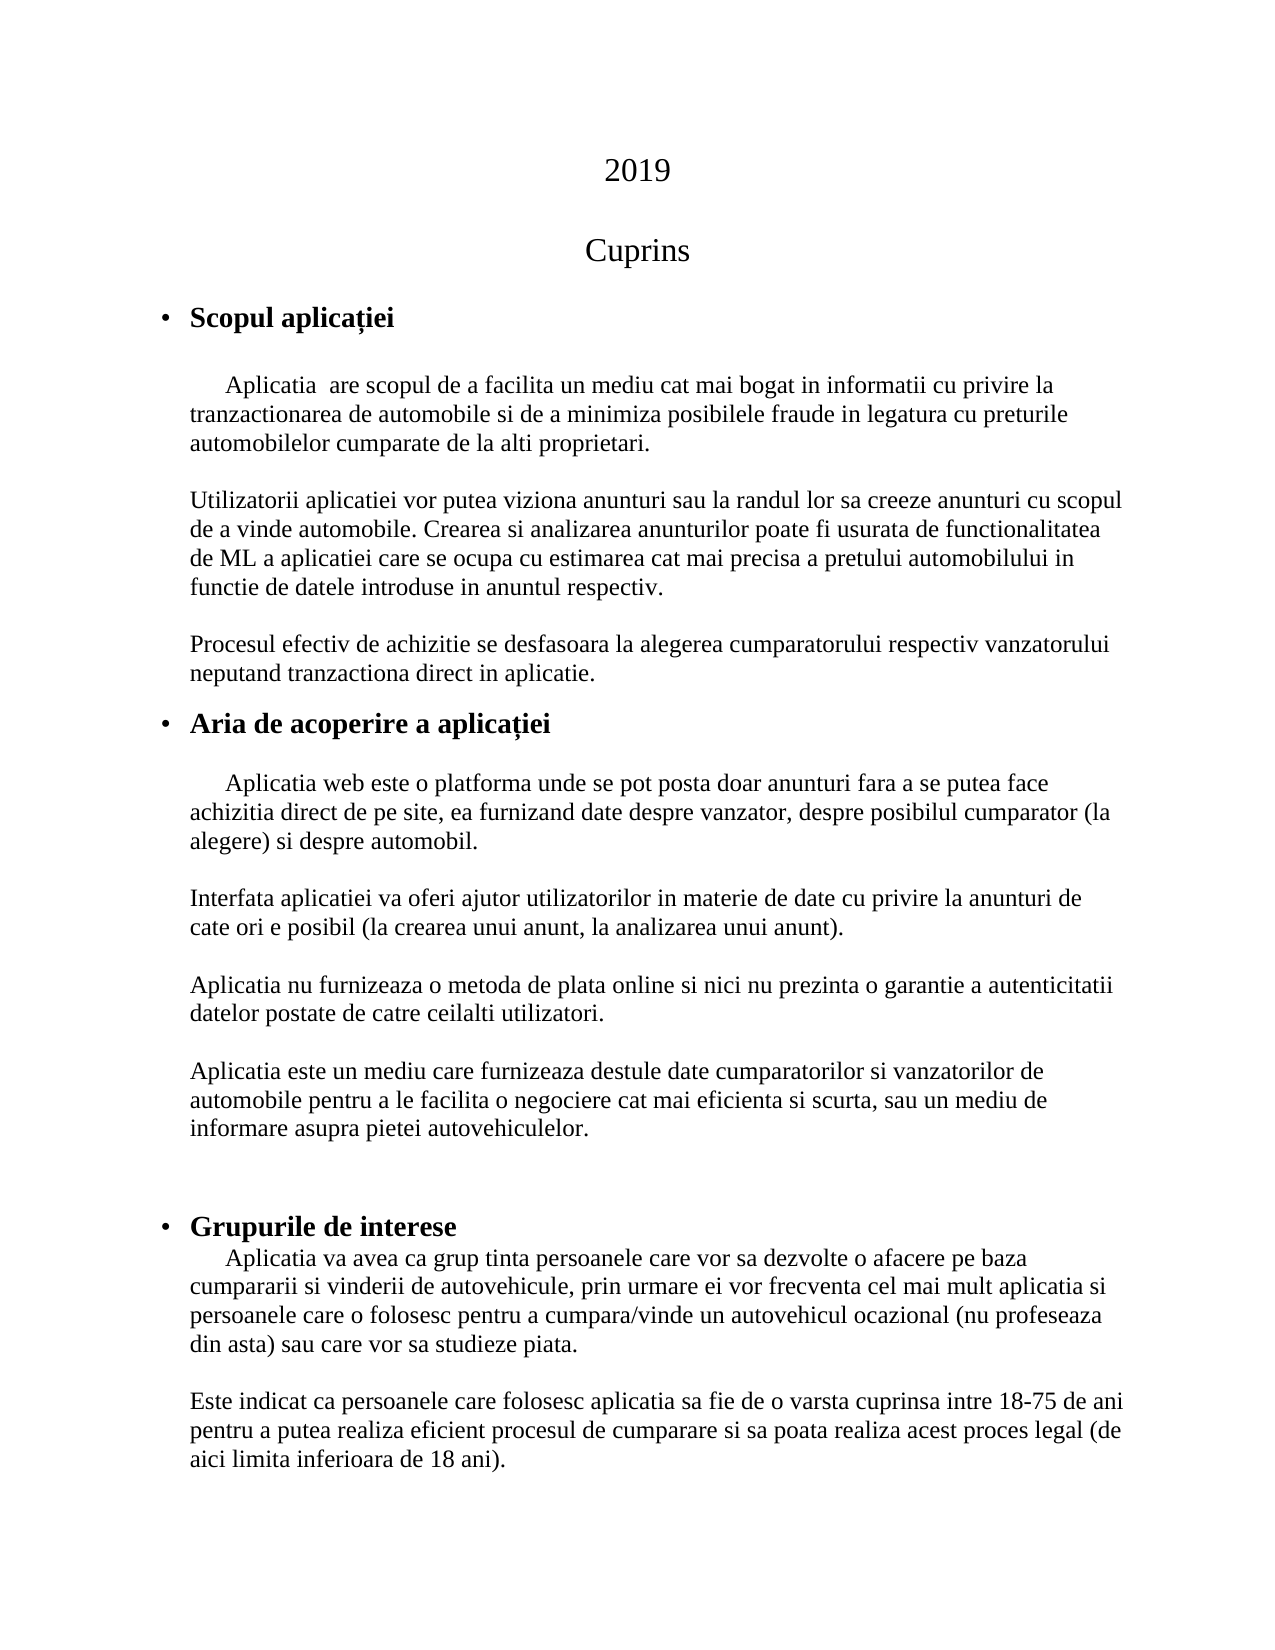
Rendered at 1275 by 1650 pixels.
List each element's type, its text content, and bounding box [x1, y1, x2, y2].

text Este indicat ca persoanele care folosesc aplicatia sa fie de o varsta cuprinsa intre 18-75 de ani pentru a putea realiza eficient procesul de cumparare si sa poata realiza acest proces legal (de aici limita inferioara de 18 ani). [189, 1386, 1125, 1473]
text Aplicatia va avea ca grup tinta persoanele care vor sa dezvolte o afacere pe baza cumpararii si vinderii de autovehicule, prin urmare ei vor frecventa cel mai mult aplicatia si persoanele care o folosesc pentru a cumpara/vinde un autovehicul ocazional (nu profeseaza din asta) sau care vor sa studieze piata. [189, 1243, 1125, 1358]
text 2019 [150, 150, 1125, 188]
text Aplicatia nu furnizeaza o metoda de plata online si nici nu prezinta o garantie a autenticitatii datelor postate de catre ceilalti utilizatori. [189, 970, 1125, 1027]
list Aria de acoperire a aplicației [160, 706, 1125, 740]
text Procesul efectiv de achizitie se desfasoara la alegerea cumparatorului respectiv vanzatorului neputand tranzactiona direct in aplicatie. [189, 629, 1125, 687]
text Interfata aplicatiei va oferi ajutor utilizatorilor in materie de date cu privire la anunturi de cate ori e posibil (la crearea unui anunt, la analizarea unui anunt). [189, 883, 1125, 941]
list Grupurile de interese [160, 1209, 1125, 1243]
text Cuprins [150, 230, 1125, 268]
text Aplicatia este un mediu care furnizeaza destule date cumparatorilor si vanzatorilor de automobile pentru a le facilita o negociere cat mai eficienta si scurta, sau un mediu de informare asupra pietei autovehiculelor. [189, 1056, 1125, 1142]
list Scopul aplicației [160, 300, 1125, 333]
text Aplicatia are scopul de a facilita un mediu cat mai bogat in informatii cu privire la tranzactionarea de automobile si de a minimiza posibilele fraude in legatura cu preturile automobilelor cumparate de la alti proprietari. [189, 371, 1125, 457]
text Utilizatorii aplicatiei vor putea viziona anunturi sau la randul lor sa creeze anunturi cu scopul de a vinde automobile. Crearea si analizarea anunturilor poate fi usurata de functionalitatea de ML a aplicatiei care se ocupa cu estimarea cat mai precisa a pretului automobilului in functie de datele introduse in anuntul respectiv. [189, 486, 1125, 601]
text Aplicatia web este o platforma unde se pot posta doar anunturi fara a se putea face achizitia direct de pe site, ea furnizand date despre vanzator, despre posibilul cumparator (la alegere) si despre automobil. [189, 768, 1125, 855]
